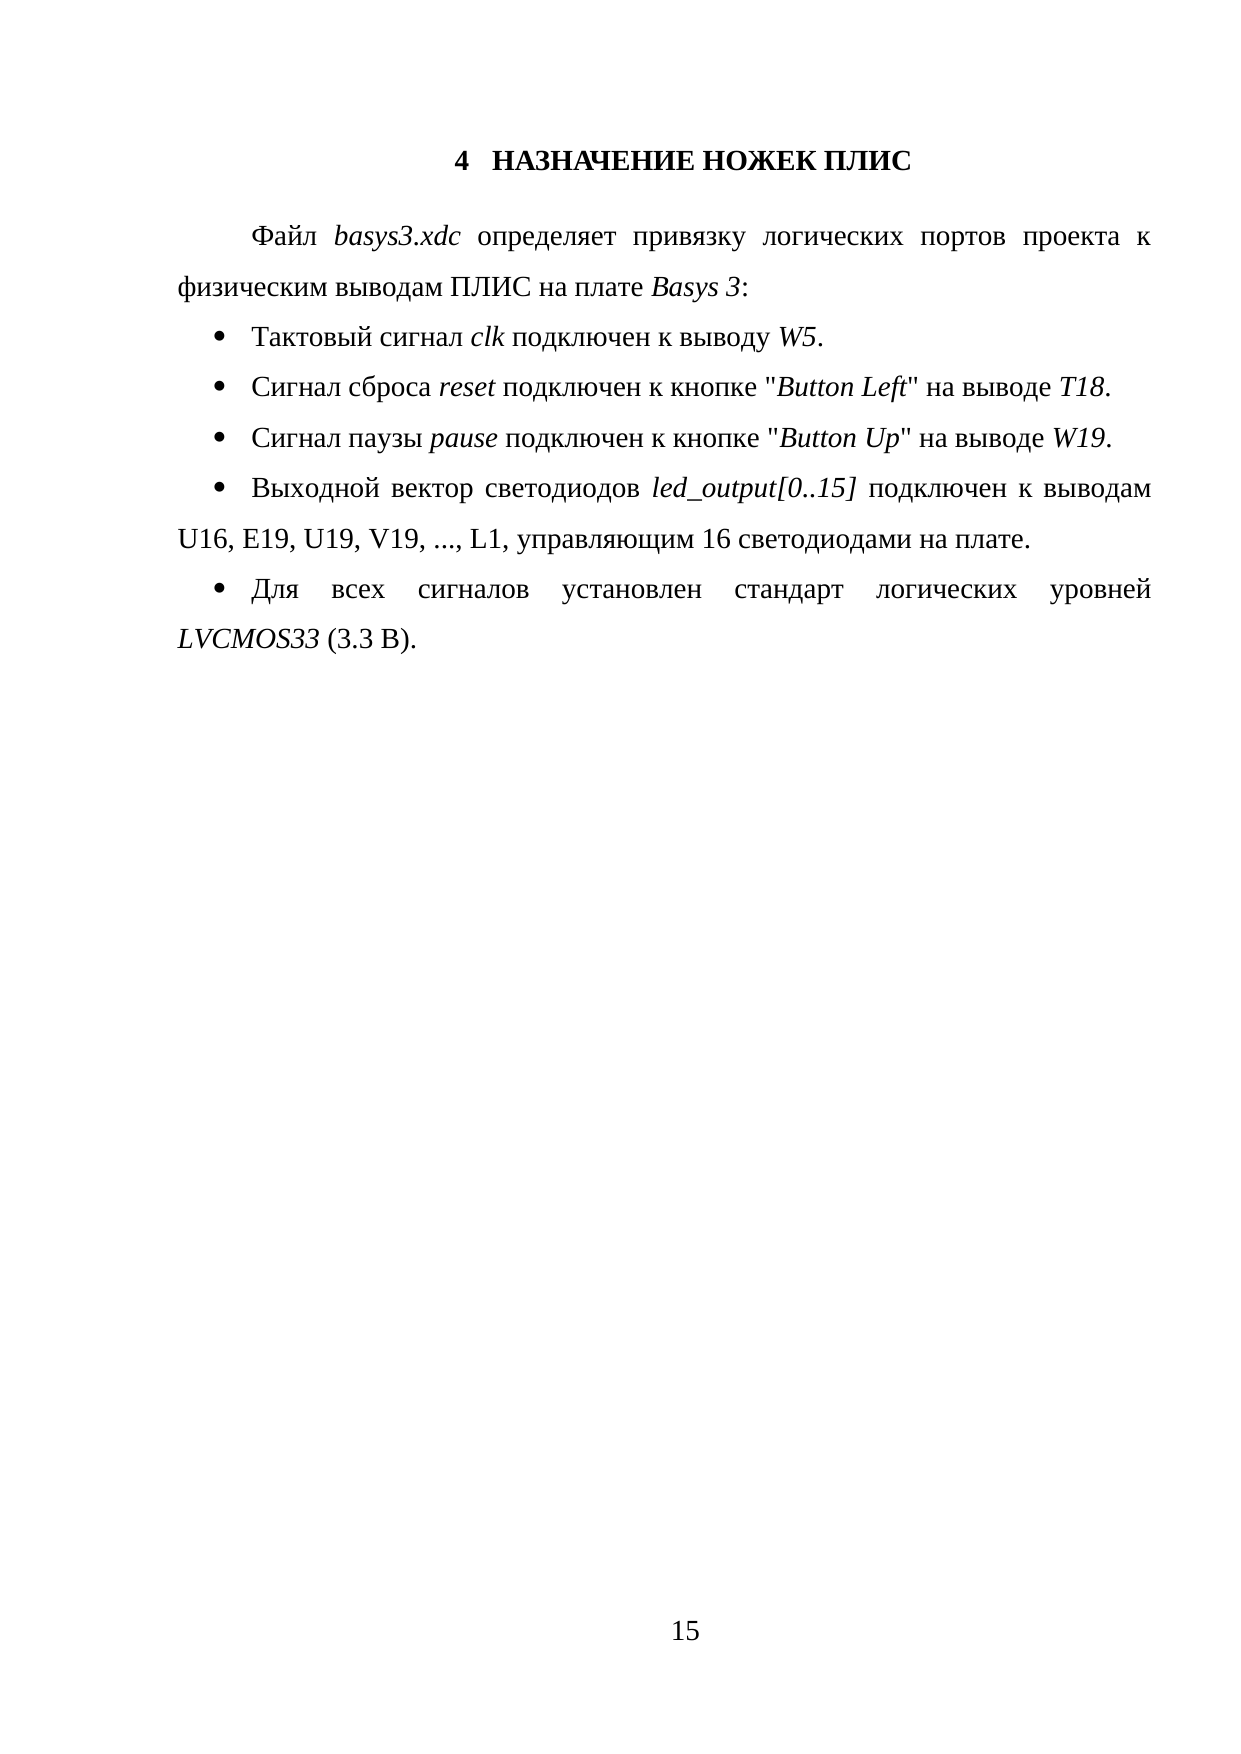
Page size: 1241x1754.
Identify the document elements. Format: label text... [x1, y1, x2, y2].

list Сигнал паузы pause подключен к кнопке "Button Up" на выводе W19. [177, 420, 1152, 453]
subtitle НАзначение ножек плис [215, 143, 1152, 177]
list Выходной вектор светодиодов led_output[0..15] подключен к выводам U16, E19, U19, V19, ..., L1, управляющим 16 светодиодами на плате. [177, 470, 1152, 554]
text Файл basys3.xdc определяет привязку логических портов проекта к физическим выводам ПЛИС на плате Basys 3: [177, 218, 1152, 302]
list Для всех сигналов установлен стандарт логических уровней LVCMOS33 (3.3 В). [177, 571, 1152, 655]
list Тактовый сигнал clk подключен к выводу W5. [177, 319, 1152, 353]
list Сигнал сброса reset подключен к кнопке "Button Left" на выводе T18. [177, 369, 1152, 403]
